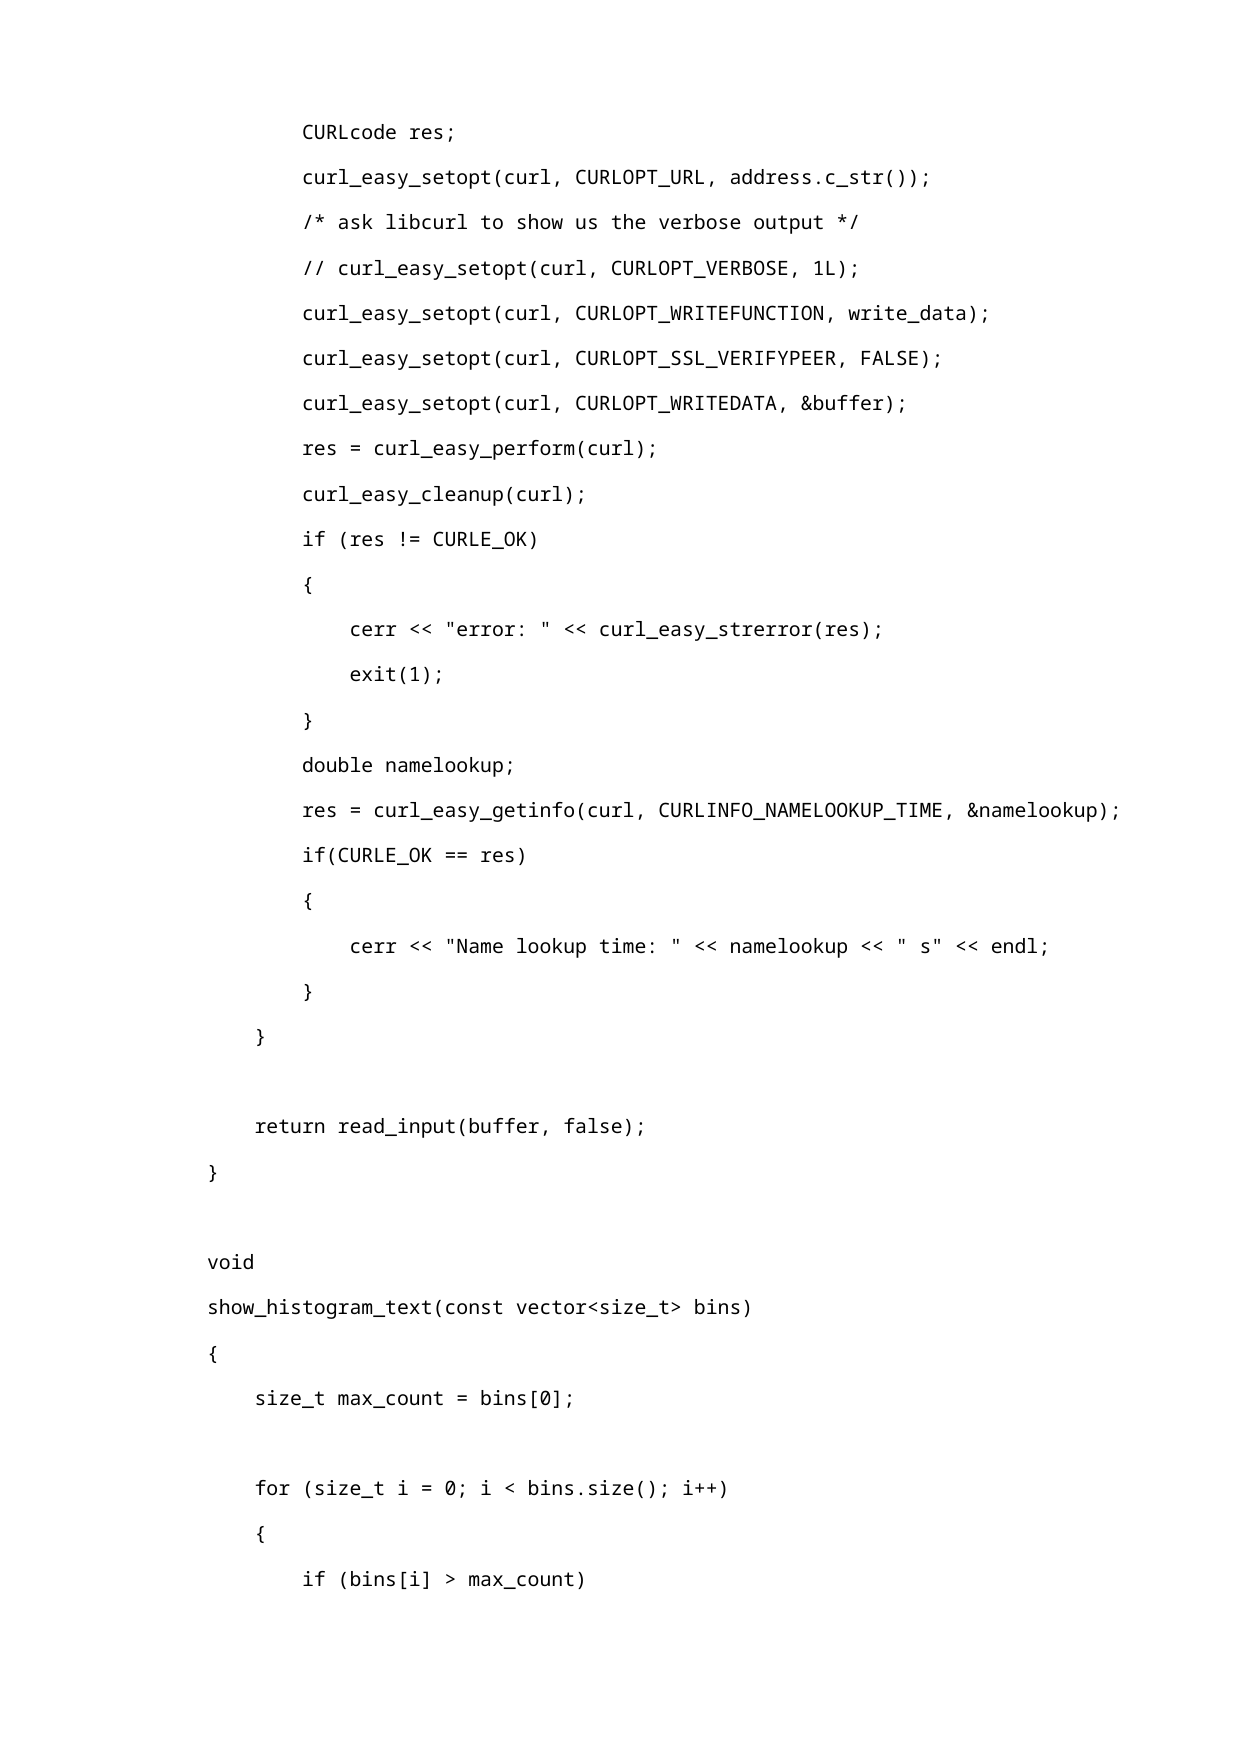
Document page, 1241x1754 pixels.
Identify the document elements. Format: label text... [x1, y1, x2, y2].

text exit(1); [177, 661, 1152, 688]
text void [177, 1248, 1152, 1275]
text } [177, 706, 1152, 733]
text } [177, 977, 1152, 1004]
text // curl_easy_setopt(curl, CURLOPT_VERBOSE, 1L); [177, 254, 1152, 281]
text { [177, 1339, 1152, 1366]
text if(CURLE_OK == res) [177, 841, 1152, 868]
text curl_easy_setopt(curl, CURLOPT_URL, address.c_str()); [177, 163, 1152, 190]
text } [177, 1158, 1152, 1185]
text return read_input(buffer, false); [177, 1113, 1152, 1140]
text curl_easy_setopt(curl, CURLOPT_WRITEFUNCTION, write_data); [177, 299, 1152, 326]
text { [177, 570, 1152, 597]
text curl_easy_setopt(curl, CURLOPT_SSL_VERIFYPEER, FALSE); [177, 344, 1152, 371]
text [177, 1474, 1152, 1501]
text { [177, 1519, 1152, 1547]
text CURLcode res; [177, 118, 1152, 145]
text curl_easy_cleanup(curl); [177, 480, 1152, 507]
text cerr << "Name lookup time: " << namelookup << " s" << endl; [177, 932, 1152, 959]
text if (bins[i] > max_count) [177, 1565, 1152, 1592]
text cerr << "error: " << curl_easy_strerror(res); [177, 615, 1152, 642]
text show_histogram_text(const vector<size_t> bins) [177, 1293, 1152, 1321]
text double namelookup; [177, 751, 1152, 778]
text res = curl_easy_perform(curl); [177, 434, 1152, 462]
text { [177, 887, 1152, 914]
text /* ask libcurl to show us the verbose output */ [177, 208, 1152, 236]
text } [177, 1022, 1152, 1049]
text curl_easy_setopt(curl, CURLOPT_WRITEDATA, &buffer); [177, 389, 1152, 416]
text if (res != CURLE_OK) [177, 525, 1152, 552]
text res = curl_easy_getinfo(curl, CURLINFO_NAMELOOKUP_TIME, &namelookup); [177, 796, 1152, 823]
text size_t max_count = bins[0]; [177, 1384, 1152, 1411]
